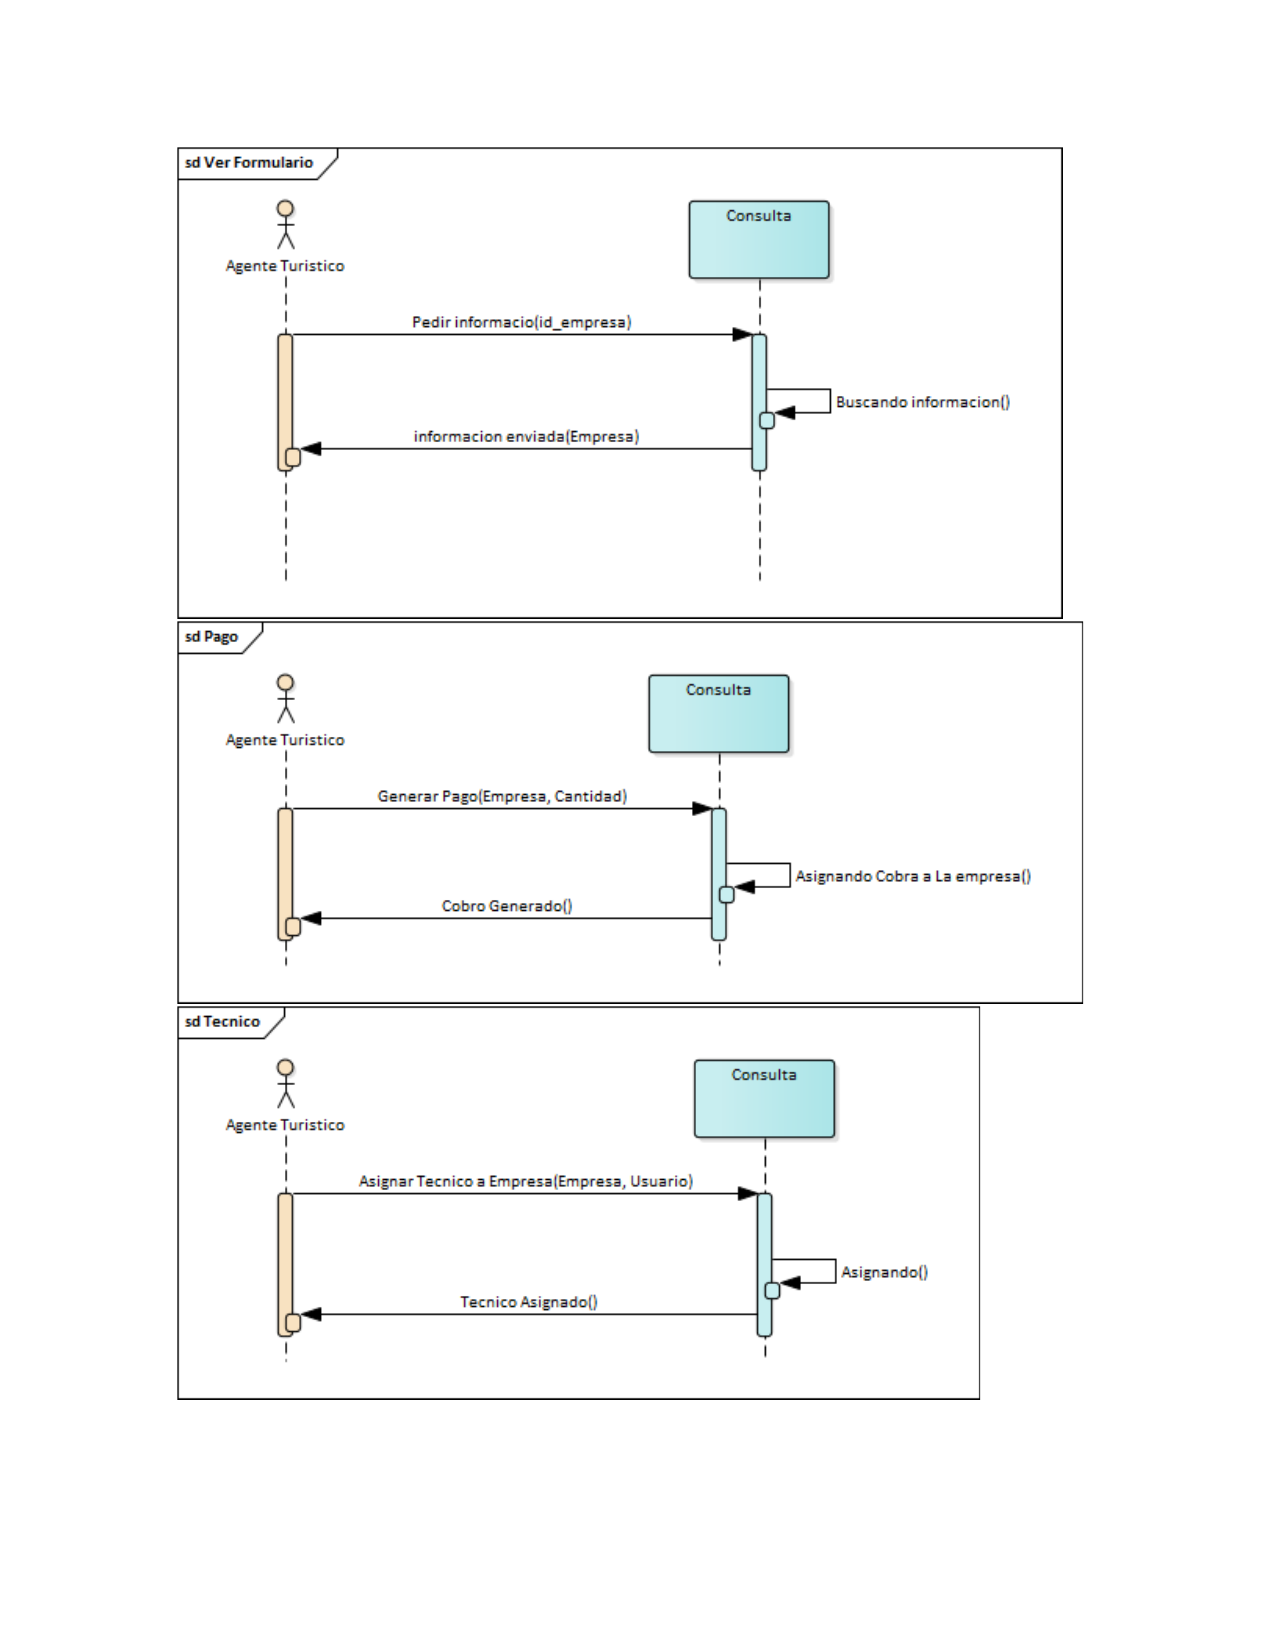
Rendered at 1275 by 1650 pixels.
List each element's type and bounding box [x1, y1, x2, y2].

picture [177, 1006, 980, 1400]
picture [177, 147, 1063, 619]
picture [177, 621, 1084, 1004]
